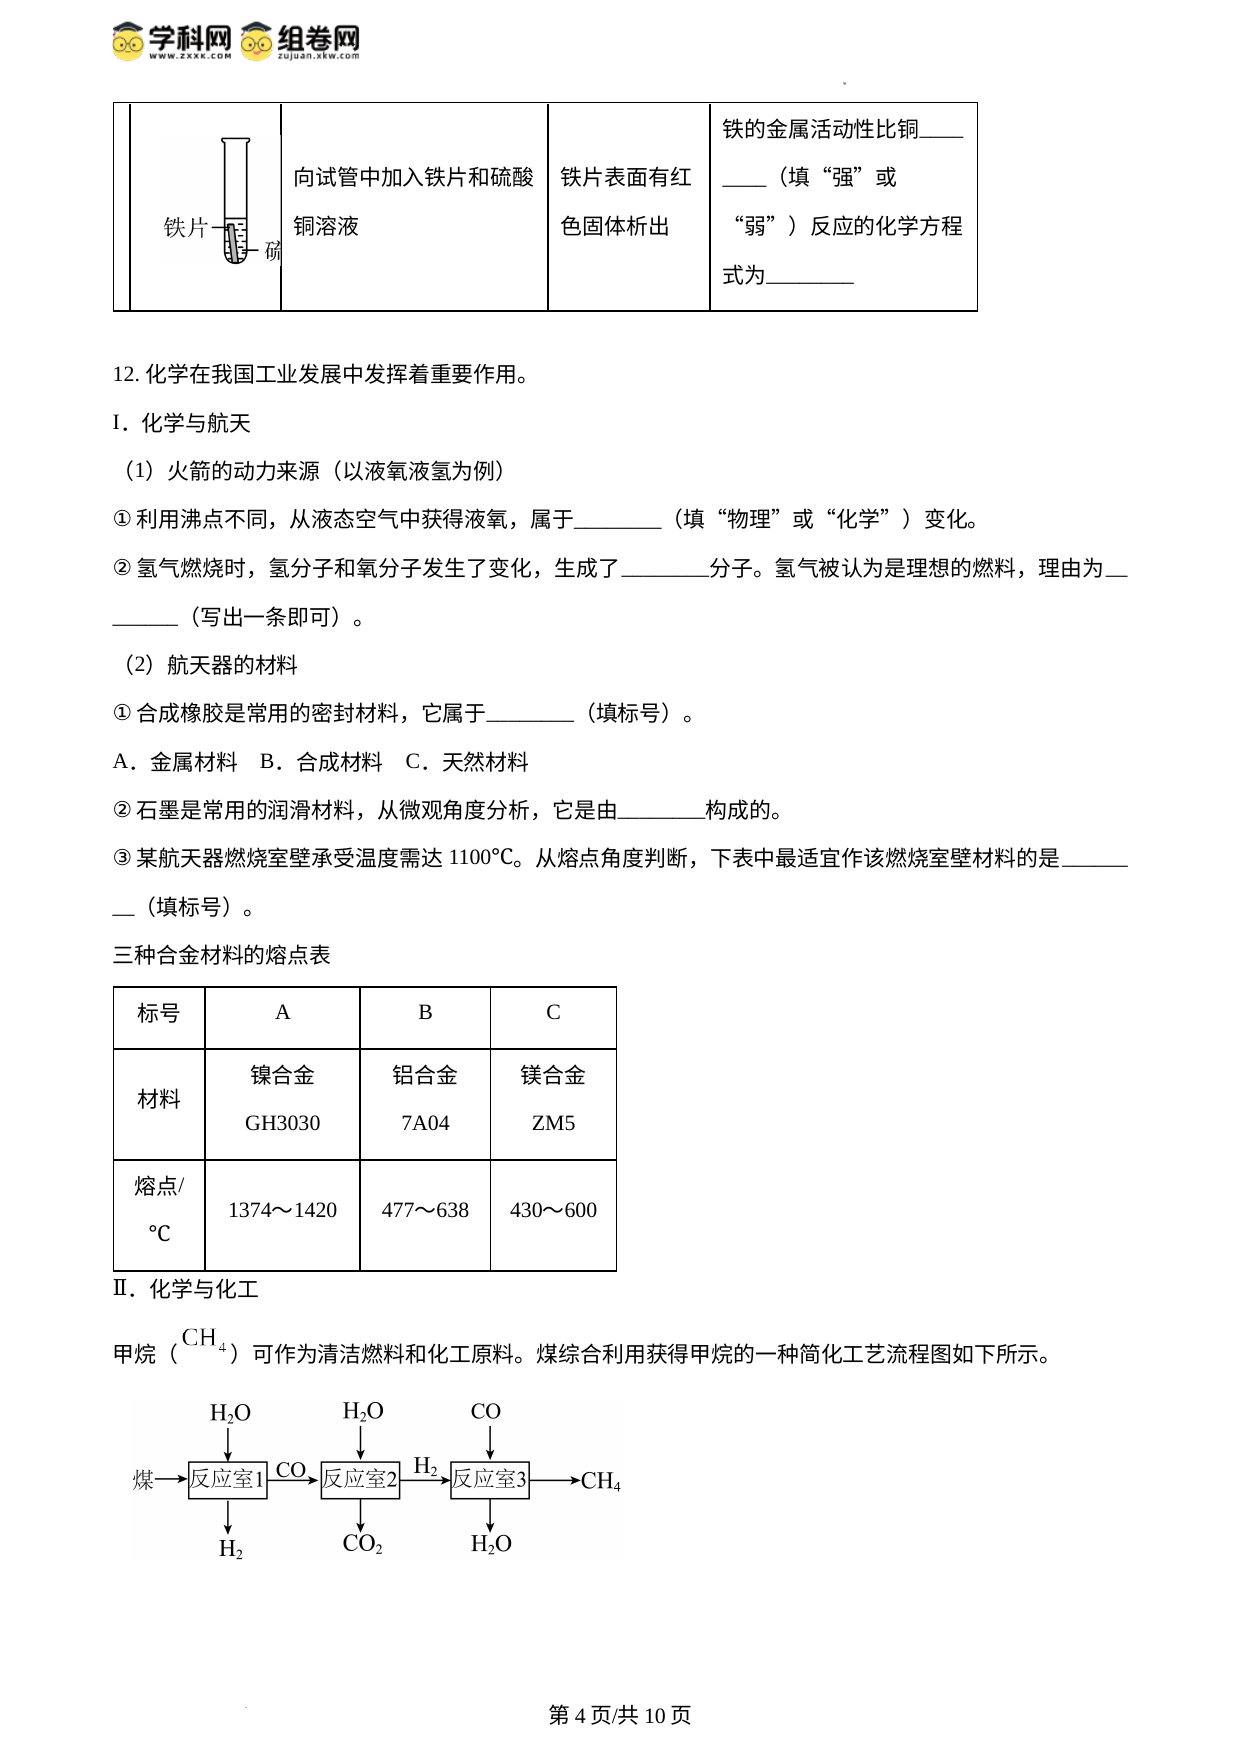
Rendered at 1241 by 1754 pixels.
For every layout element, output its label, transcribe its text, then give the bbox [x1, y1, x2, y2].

text ①合成橡胶是常用的密封材料，它属于________（填标号）。 [112, 696, 1128, 728]
text ③某航天器燃烧室壁承受温度需达1100℃。从熔点角度判断，下表中最适宜作该燃烧室壁材料的是________（填标号）。 [112, 841, 1128, 922]
text （1）火箭的动力来源（以液氧液氢为例） [112, 454, 1128, 486]
table_cell 铁的金属活动性比铜________（填“强”或“弱”）反应的化学方程式为________ [711, 103, 977, 310]
table_cell 材料 [114, 1050, 204, 1159]
text ②氢气燃烧时，氢分子和氧分子发生了变化，生成了________分子。氢气被认为是理想的燃料，理由为________（写出一条即可）。 [112, 550, 1128, 632]
table_cell 1374～1420 [206, 1161, 359, 1270]
text ②石墨是常用的润滑材料，从微观角度分析，它是由________构成的。 [112, 792, 1128, 825]
table_cell 铝合金7A04 [361, 1050, 490, 1159]
table_header B [361, 988, 490, 1048]
text 甲烷（）可作为清洁燃料和化工原料。煤综合利用获得甲烷的一种简化工艺流程图如下所示。 [112, 1320, 1128, 1385]
table_header C [491, 988, 616, 1048]
table_cell 477～638 [361, 1161, 490, 1270]
table_cell 铁片表面有红色固体析出 [549, 103, 710, 310]
table_cell 镍合金GH3030 [206, 1050, 359, 1159]
table_cell [114, 103, 130, 310]
picture [161, 135, 281, 266]
table_cell 430～600 [491, 1161, 616, 1270]
text ①利用沸点不同，从液态空气中获得液氧，属于________（填“物理”或“化学”）变化。 [112, 502, 1128, 534]
text Ⅱ．化学与化工 [112, 1272, 1128, 1304]
table_cell 熔点/℃ [114, 1161, 204, 1270]
text 三种合金材料的熔点表 [112, 938, 1128, 970]
table_cell 向试管中加入铁片和硫酸铜溶液 [282, 103, 548, 310]
text A．金属材料 B．合成材料 C．天然材料 [112, 744, 1128, 777]
picture [112, 17, 231, 66]
text 12. 化学在我国工业发展中发挥着重要作用。 [112, 357, 1128, 389]
table_cell 镁合金ZM5 [491, 1050, 616, 1159]
table_header A [206, 988, 359, 1048]
table_cell [131, 103, 281, 310]
picture [131, 1401, 622, 1561]
text I．化学与航天 [112, 405, 1128, 438]
picture [240, 17, 360, 66]
text （2）航天器的材料 [112, 647, 1128, 680]
table_header 标号 [114, 988, 204, 1048]
